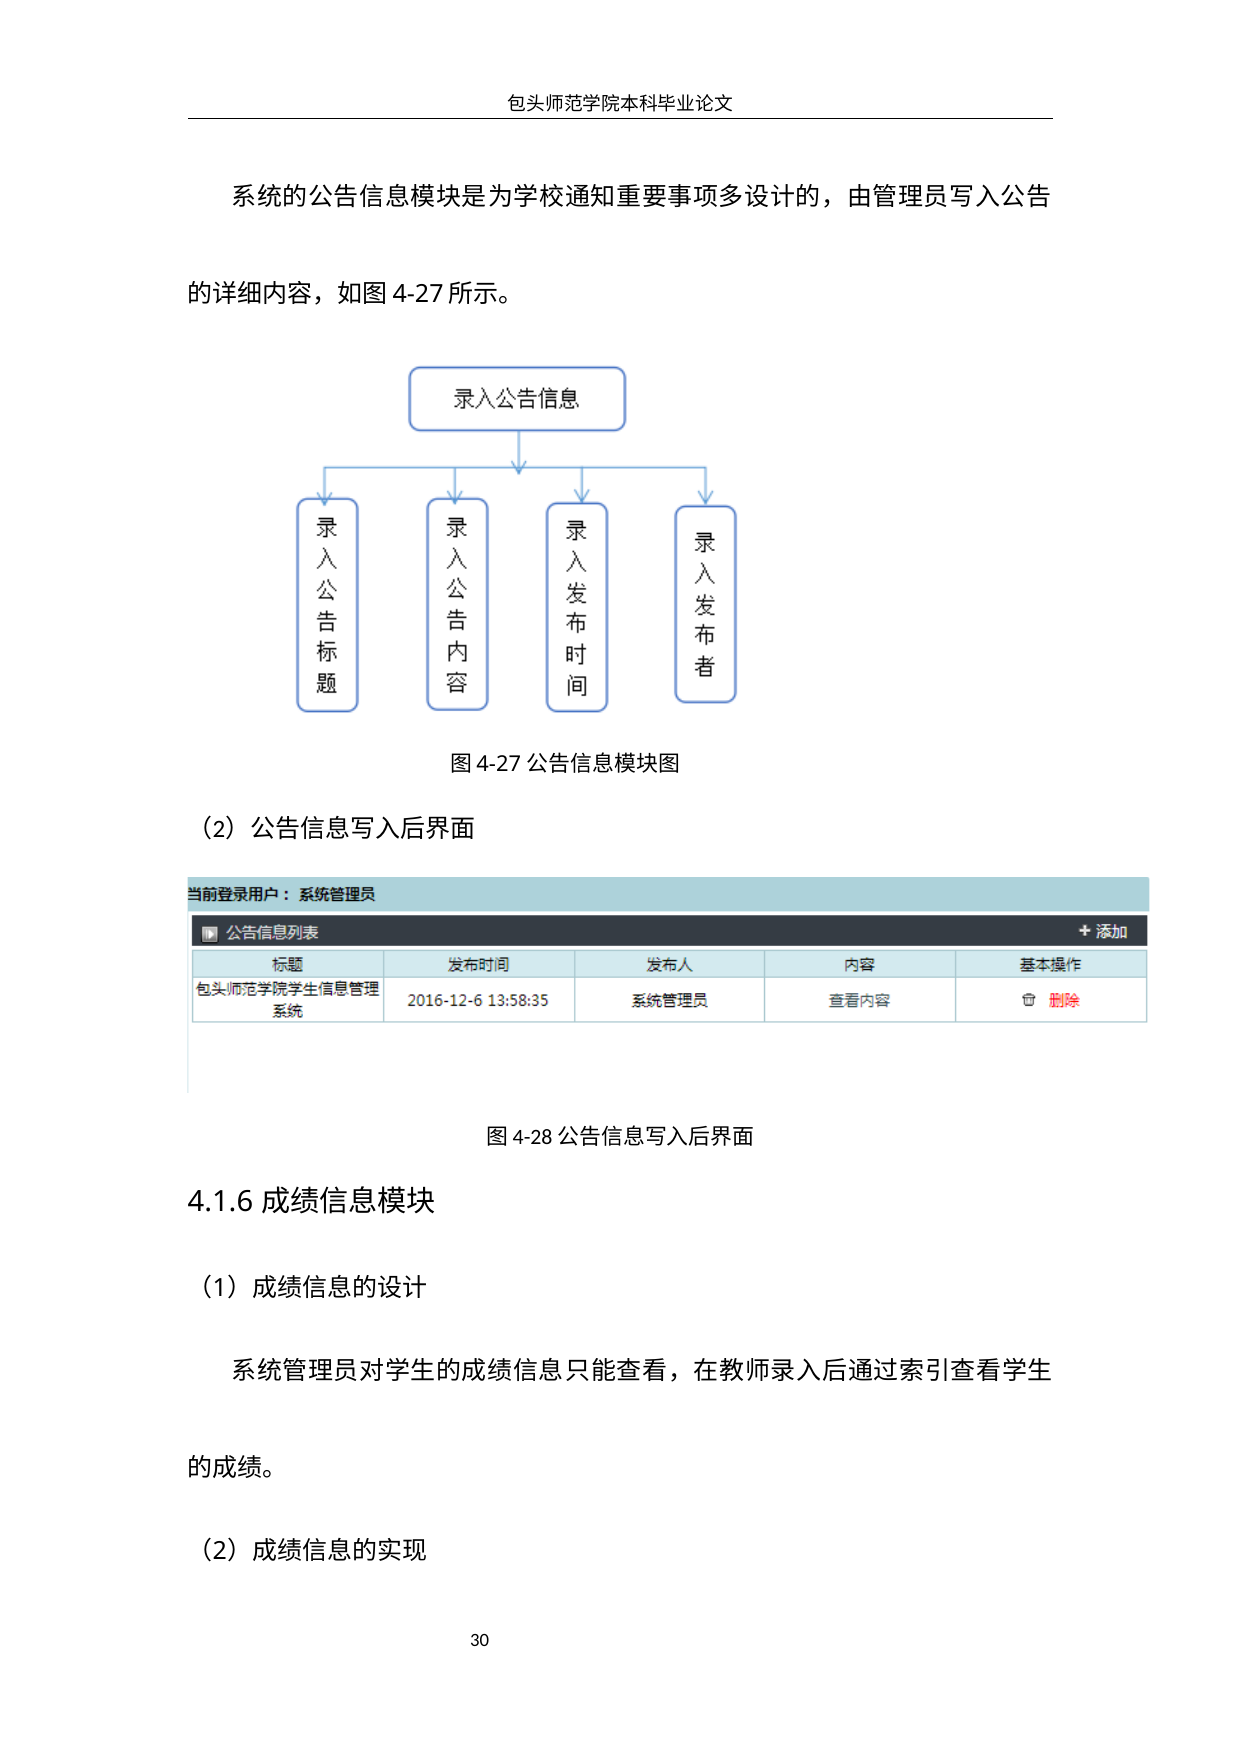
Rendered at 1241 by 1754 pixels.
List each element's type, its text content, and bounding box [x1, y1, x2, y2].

picture [256, 346, 785, 729]
list 4.1.6 成绩信息模块 [187, 1167, 1053, 1232]
picture [187, 877, 1150, 1093]
list 图4-27 公告信息模块图 [406, 746, 1053, 778]
list 图4-28 公告信息写入后界面 [187, 1118, 1053, 1151]
list 公告信息写入后界面 [187, 794, 1053, 859]
list 系统的公告信息模块是为学校通知重要事项多设计的，由管理员写入公告的详细内容，如图4-27所示。 [187, 162, 1053, 324]
list 成绩信息的实现 [187, 1516, 1053, 1581]
list 成绩信息的设计 [187, 1253, 1053, 1318]
list 系统管理员对学生的成绩信息只能查看，在教师录入后通过索引查看学生的成绩。 [187, 1336, 1053, 1498]
